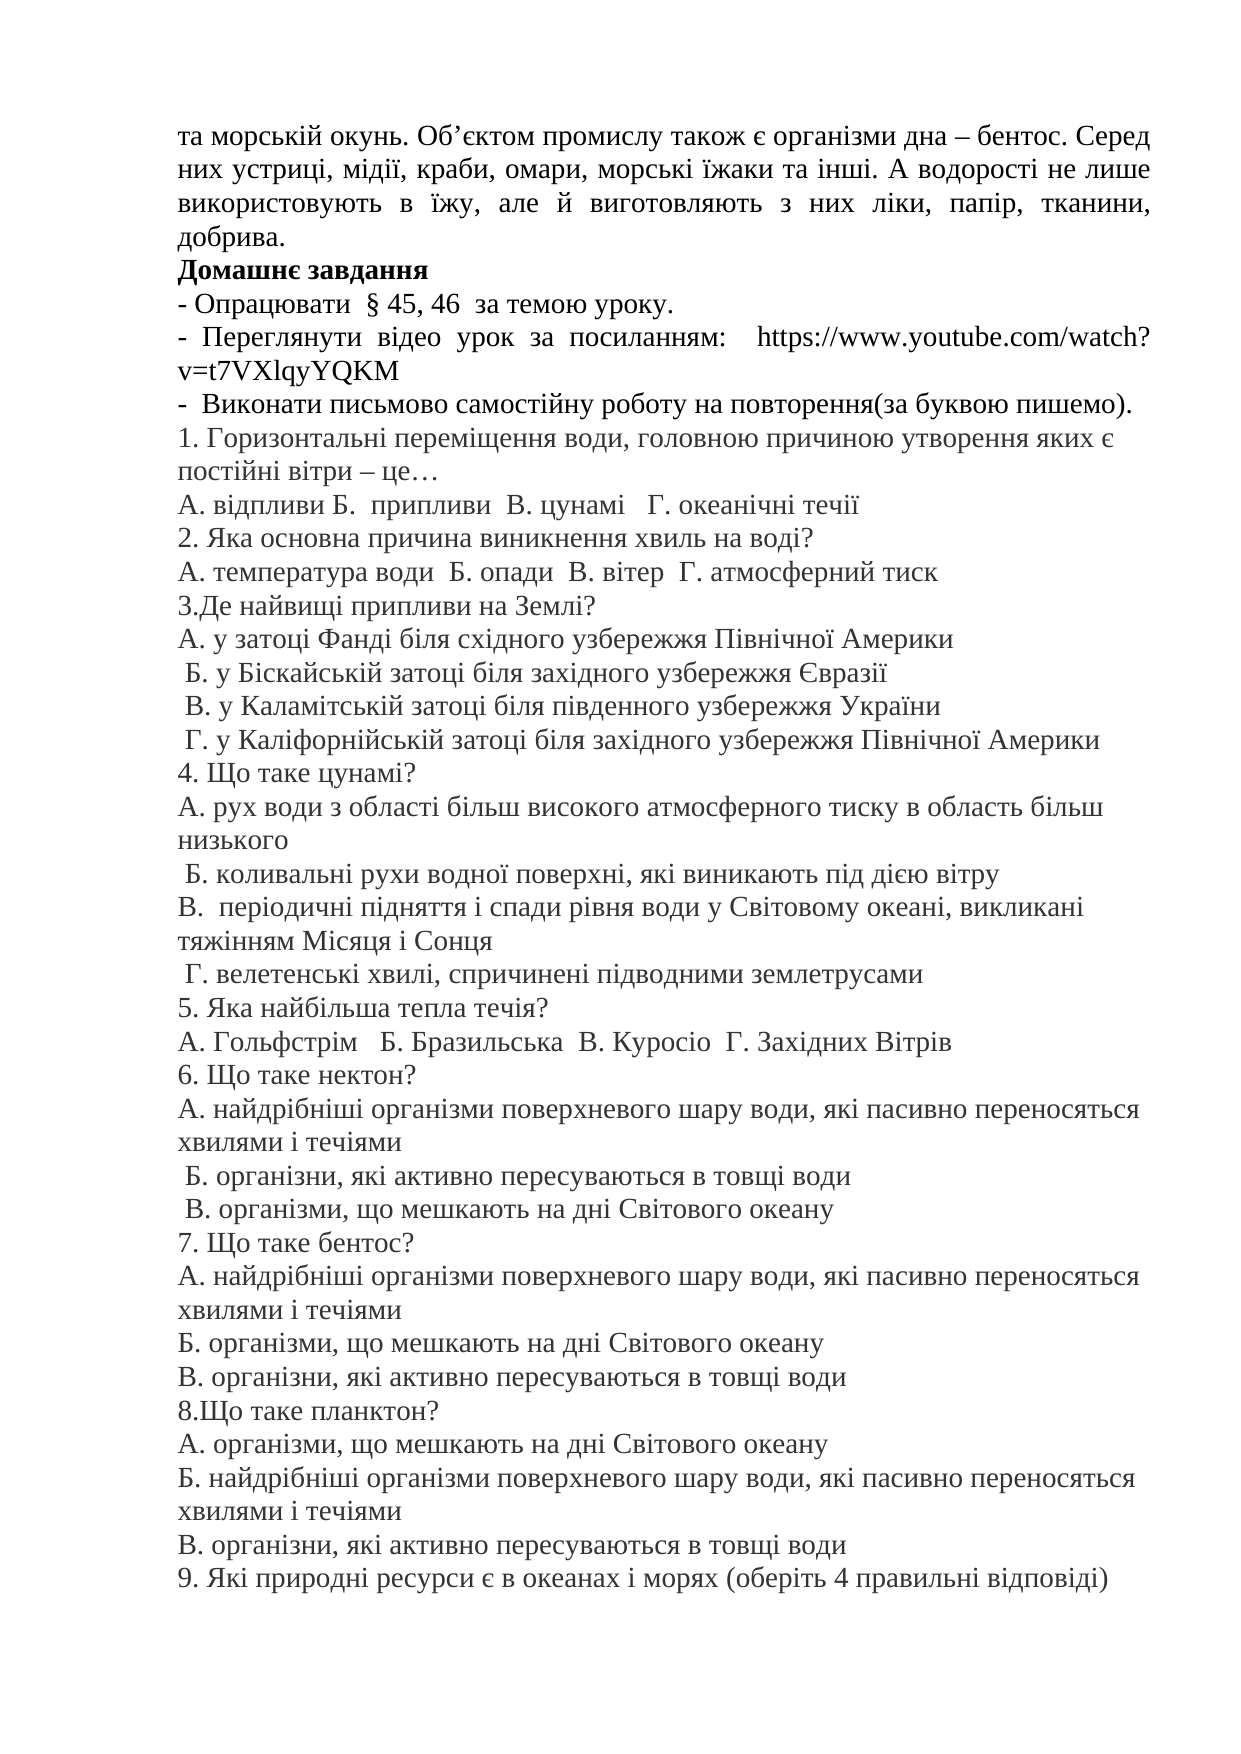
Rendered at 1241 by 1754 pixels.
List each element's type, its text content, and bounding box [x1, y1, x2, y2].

text Б. організми, що мешкають на дні Світового океану [177, 1326, 1152, 1359]
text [177, 118, 1152, 252]
text В. організми, що мешкають на дні Світового океану [177, 1191, 1152, 1225]
text А. рух води з області більш високого атмосферного тиску в область більш низького [177, 789, 1152, 856]
text Домашнє завдання [177, 252, 1152, 286]
text 5. Яка найбільша тепла течія? [177, 990, 1152, 1024]
text А. організми, що мешкають на дні Світового океану [177, 1426, 1152, 1460]
text 3.Де найвищі припливи на Землі? [177, 588, 1152, 621]
text А. найдрібніші організми поверхневого шару води, які пасивно переносяться хвилями і течіями [177, 1091, 1152, 1158]
text А. найдрібніші організми поверхневого шару води, які пасивно переносяться хвилями і течіями [177, 1258, 1152, 1326]
text В. організни, які активно пересуваються в товщі води [177, 1527, 1152, 1560]
text Б. у Біскайській затоці біля західного узбережжя Євразії [177, 655, 1152, 688]
text А. температура води Б. опади В. вітер Г. атмосферний тиск [177, 554, 1152, 588]
text 6. Що таке нектон? [177, 1057, 1152, 1091]
text Б. коливальні рухи водної поверхні, які виникають під дією вітру [177, 856, 1152, 889]
text Б. організни, які активно пересуваються в товщі води [177, 1158, 1152, 1191]
text 1. Горизонтальні переміщення води, головною причиною утворення яких є постійні вітри – це… [177, 420, 1152, 487]
text В. організни, які активно пересуваються в товщі води [177, 1359, 1152, 1393]
text Г. велетенські хвилі, спричинені підводними землетрусами [177, 957, 1152, 990]
text В. у Каламітській затоці біля південного узбережжя України [177, 688, 1152, 722]
text - Виконати письмово самостійну роботу на повторення(за буквою пишемо). [177, 386, 1152, 420]
text - Переглянути відео урок за посиланням: https://www.youtube.com/watch?v=t7VXlqyYQKM [177, 319, 1152, 386]
text 2. Яка основна причина виникнення хвиль на воді? [177, 521, 1152, 554]
text А. Гольфстрім Б. Бразильська В. Куросіо Г. Західних Вітрів [177, 1024, 1152, 1057]
text 9. Які природні ресурси є в океанах і морях (оберіть 4 правильні відповіді) [177, 1560, 1152, 1594]
text 4. Що таке цунамі? [177, 755, 1152, 789]
text Б. найдрібніші організми поверхневого шару води, які пасивно переносяться хвилями і течіями [177, 1460, 1152, 1527]
text В. періодичні підняття і спади рівня води у Світовому океані, викликані тяжінням Місяця і Сонця [177, 889, 1152, 957]
text 7. Що таке бентос? [177, 1225, 1152, 1258]
text Г. у Каліфорнійській затоці біля західного узбережжя Північної Америки [177, 722, 1152, 755]
text А. у затоці Фанді біля східного узбережжя Північної Америки [177, 621, 1152, 655]
text А. відпливи Б. припливи В. цунамі Г. океанічні течії [177, 487, 1152, 521]
text 8.Що таке планктон? [177, 1393, 1152, 1426]
text - Опрацювати § 45, 46 за темою уроку. [177, 286, 1152, 319]
